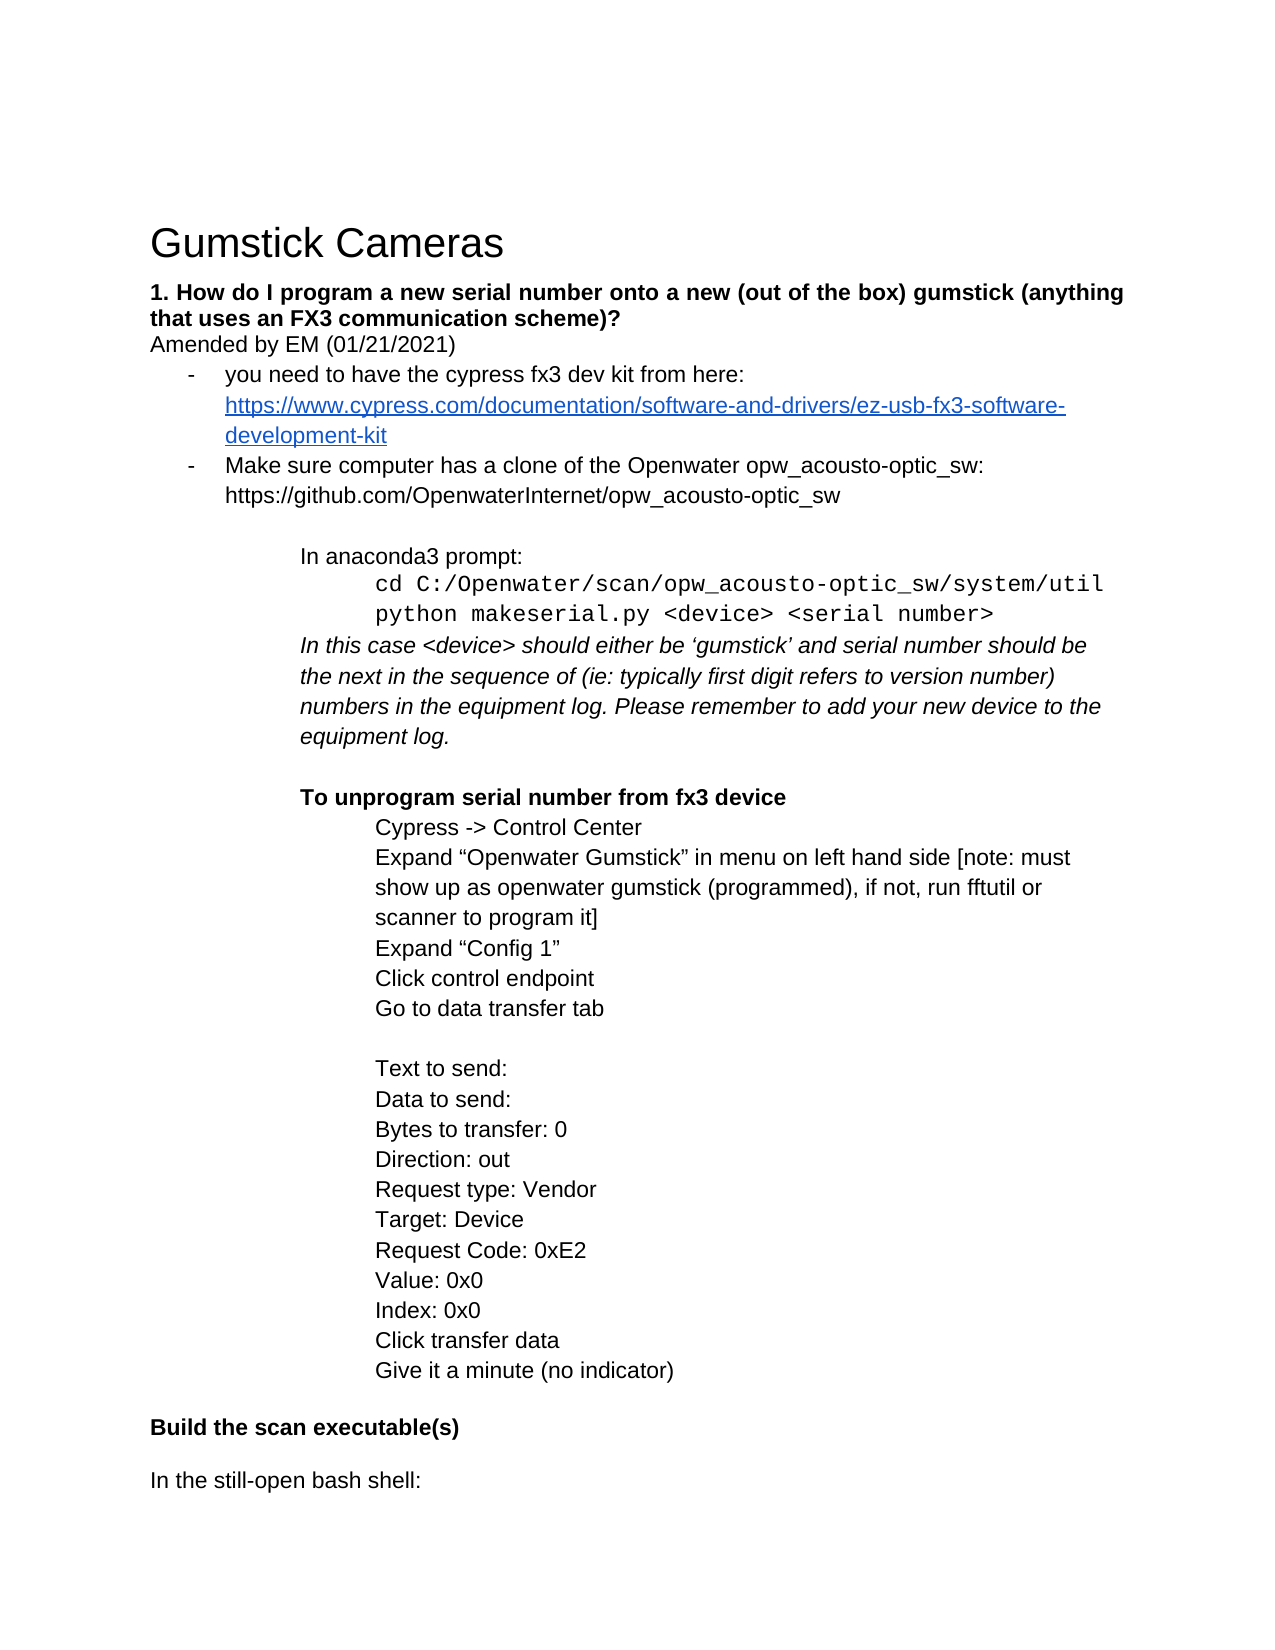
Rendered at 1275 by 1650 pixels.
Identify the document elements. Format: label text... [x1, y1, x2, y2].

list Make sure computer has a clone of the Openwater opw_acousto-optic_sw: [187, 452, 1125, 478]
subtitle 1. How do I program a new serial number onto a new (out of the box) gumstick (anything that uses an FX3 communication scheme)? [150, 278, 1125, 331]
text To unprogram serial number from fx3 device [225, 783, 1125, 810]
subtitle Gumstick Cameras [150, 218, 1125, 266]
text In anaconda3 prompt: [225, 543, 1125, 569]
text Expand “Config 1” [375, 934, 1125, 961]
text Direction: out [375, 1146, 1125, 1172]
text In this case <device> should either be ‘gumstick’ and serial number should be the next in the sequence of (ie: typically first digit refers to version number) numbers in the equipment log. Please remember to add your new device to the equipment log. [300, 632, 1125, 749]
text python makeserial.py <device> <serial number> [300, 603, 1125, 628]
text Target: Device [375, 1206, 1125, 1233]
text Click transfer data [375, 1327, 1125, 1353]
text Text to send: [375, 1055, 1125, 1082]
text Build the scan executable(s) [150, 1414, 1125, 1440]
text Expand “Openwater Gumstick” in menu on left hand side [note: must show up as openwater gumstick (programmed), if not, run fftutil or scanner to program it] [375, 844, 1125, 931]
text In the still-open bash shell: [150, 1467, 1125, 1493]
text Cypress -> Control Center [375, 814, 1125, 840]
text Request type: Vendor [375, 1176, 1125, 1202]
text Request Code: 0xE2 [375, 1237, 1125, 1263]
text Go to data transfer tab [375, 995, 1125, 1021]
list you need to have the cypress fx3 dev kit from here: https://www.cypress.com/documentation/software-and-drivers/ez-usb-fx3-software-development-kit [187, 361, 1125, 448]
text Give it a minute (no indicator) [375, 1357, 1125, 1384]
text cd C:/Openwater/scan/opw_acousto-optic_sw/system/util [300, 573, 1125, 599]
text Amended by EM (01/21/2021) [150, 331, 1125, 357]
text Click control endpoint [375, 965, 1125, 991]
text Value: 0x0 [375, 1267, 1125, 1293]
text https://github.com/OpenwaterInternet/opw_acousto-optic_sw [225, 482, 1125, 508]
text Data to send: [375, 1086, 1125, 1112]
text Bytes to transfer: 0 [375, 1116, 1125, 1142]
text Index: 0x0 [375, 1297, 1125, 1323]
